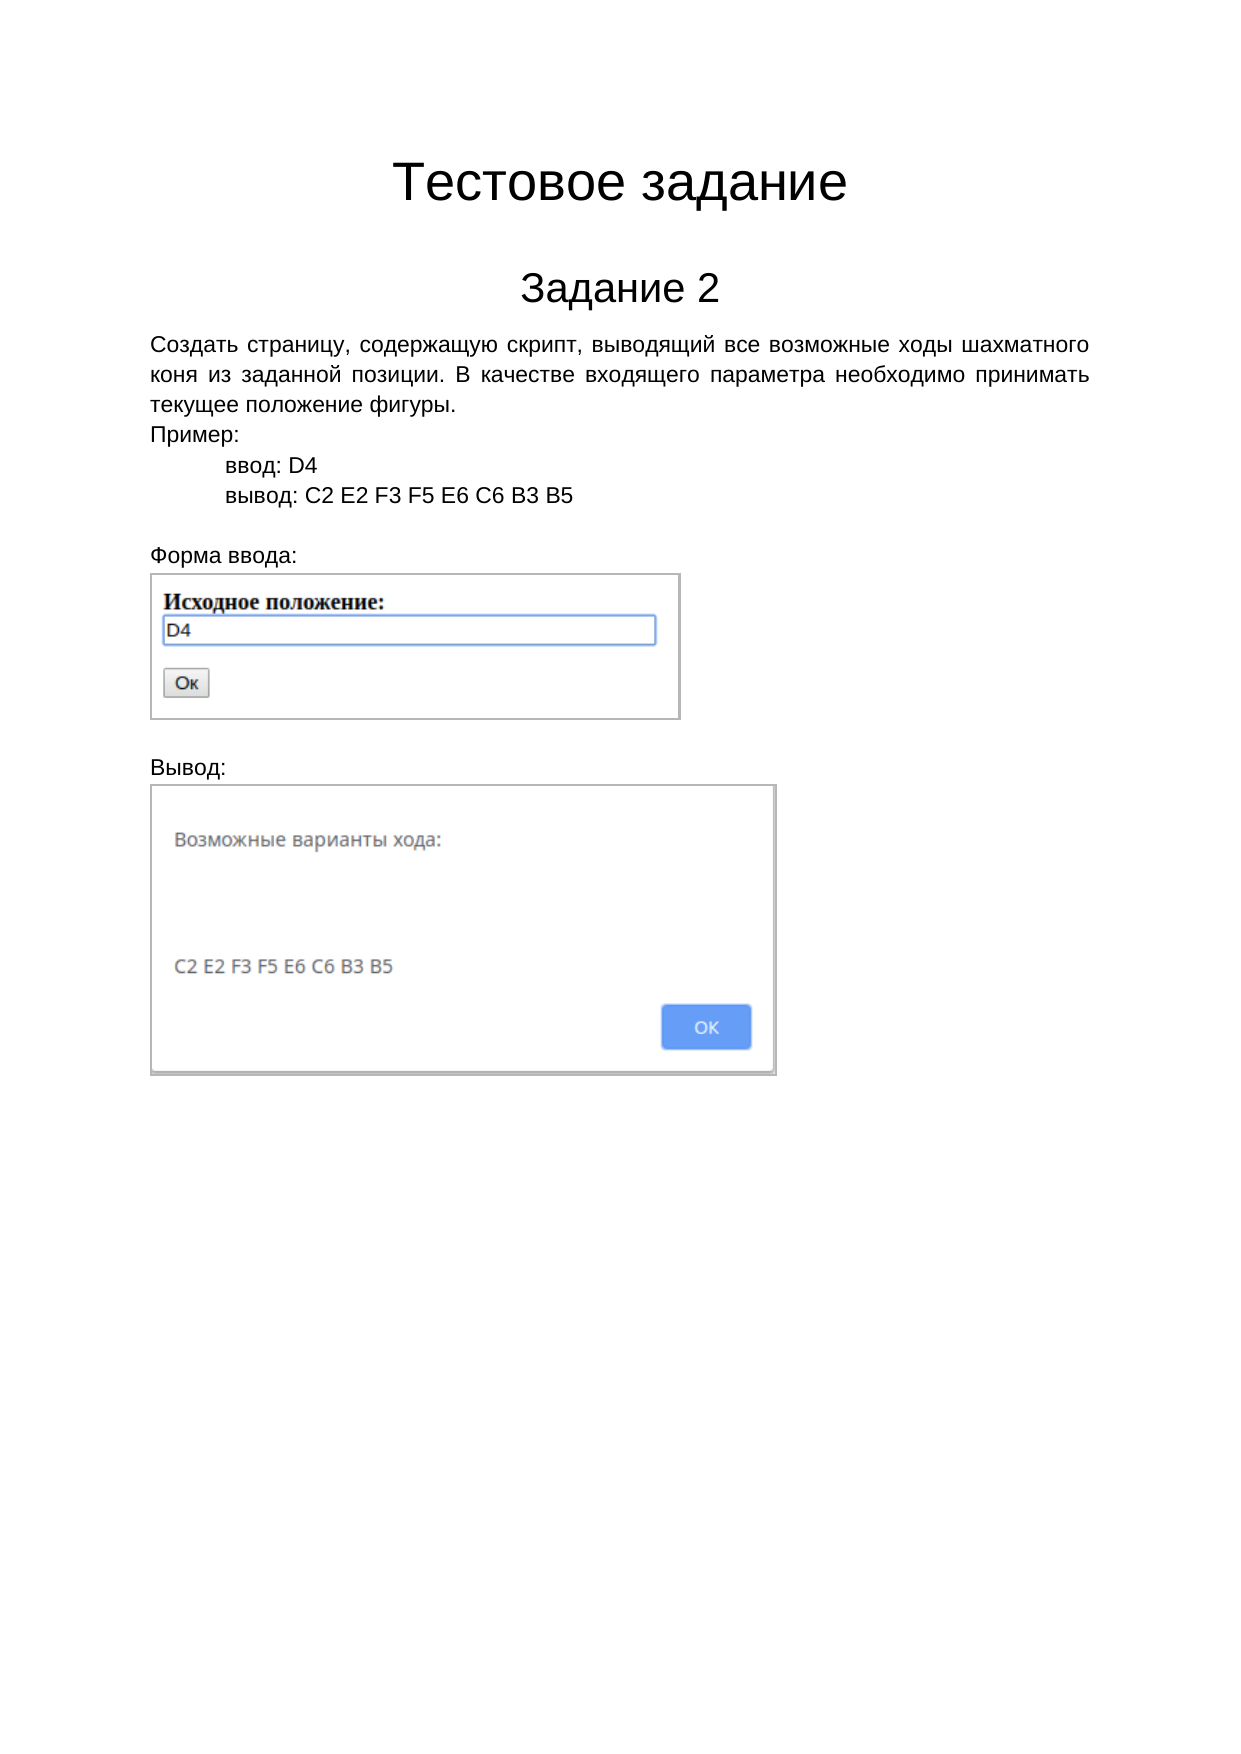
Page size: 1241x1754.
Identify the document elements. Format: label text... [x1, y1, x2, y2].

text вывод: C2 E2 F3 F5 E6 C6 B3 B5 [150, 482, 1090, 508]
text Пример: [150, 421, 1090, 448]
text Вывод: [150, 754, 1090, 781]
subtitle Задание 2 [150, 263, 1090, 311]
picture [152, 786, 775, 1074]
picture [152, 575, 678, 718]
text Создать страницу, содержащую скрипт, выводящий все возможные ходы шахматного коня из заданной позиции. В качестве входящего параметра необходимо принимать текущее положение фигуры. [150, 331, 1090, 418]
text Форма ввода: [150, 542, 1090, 569]
title Тестовое задание [150, 150, 1090, 212]
text ввод: D4 [150, 452, 1090, 478]
